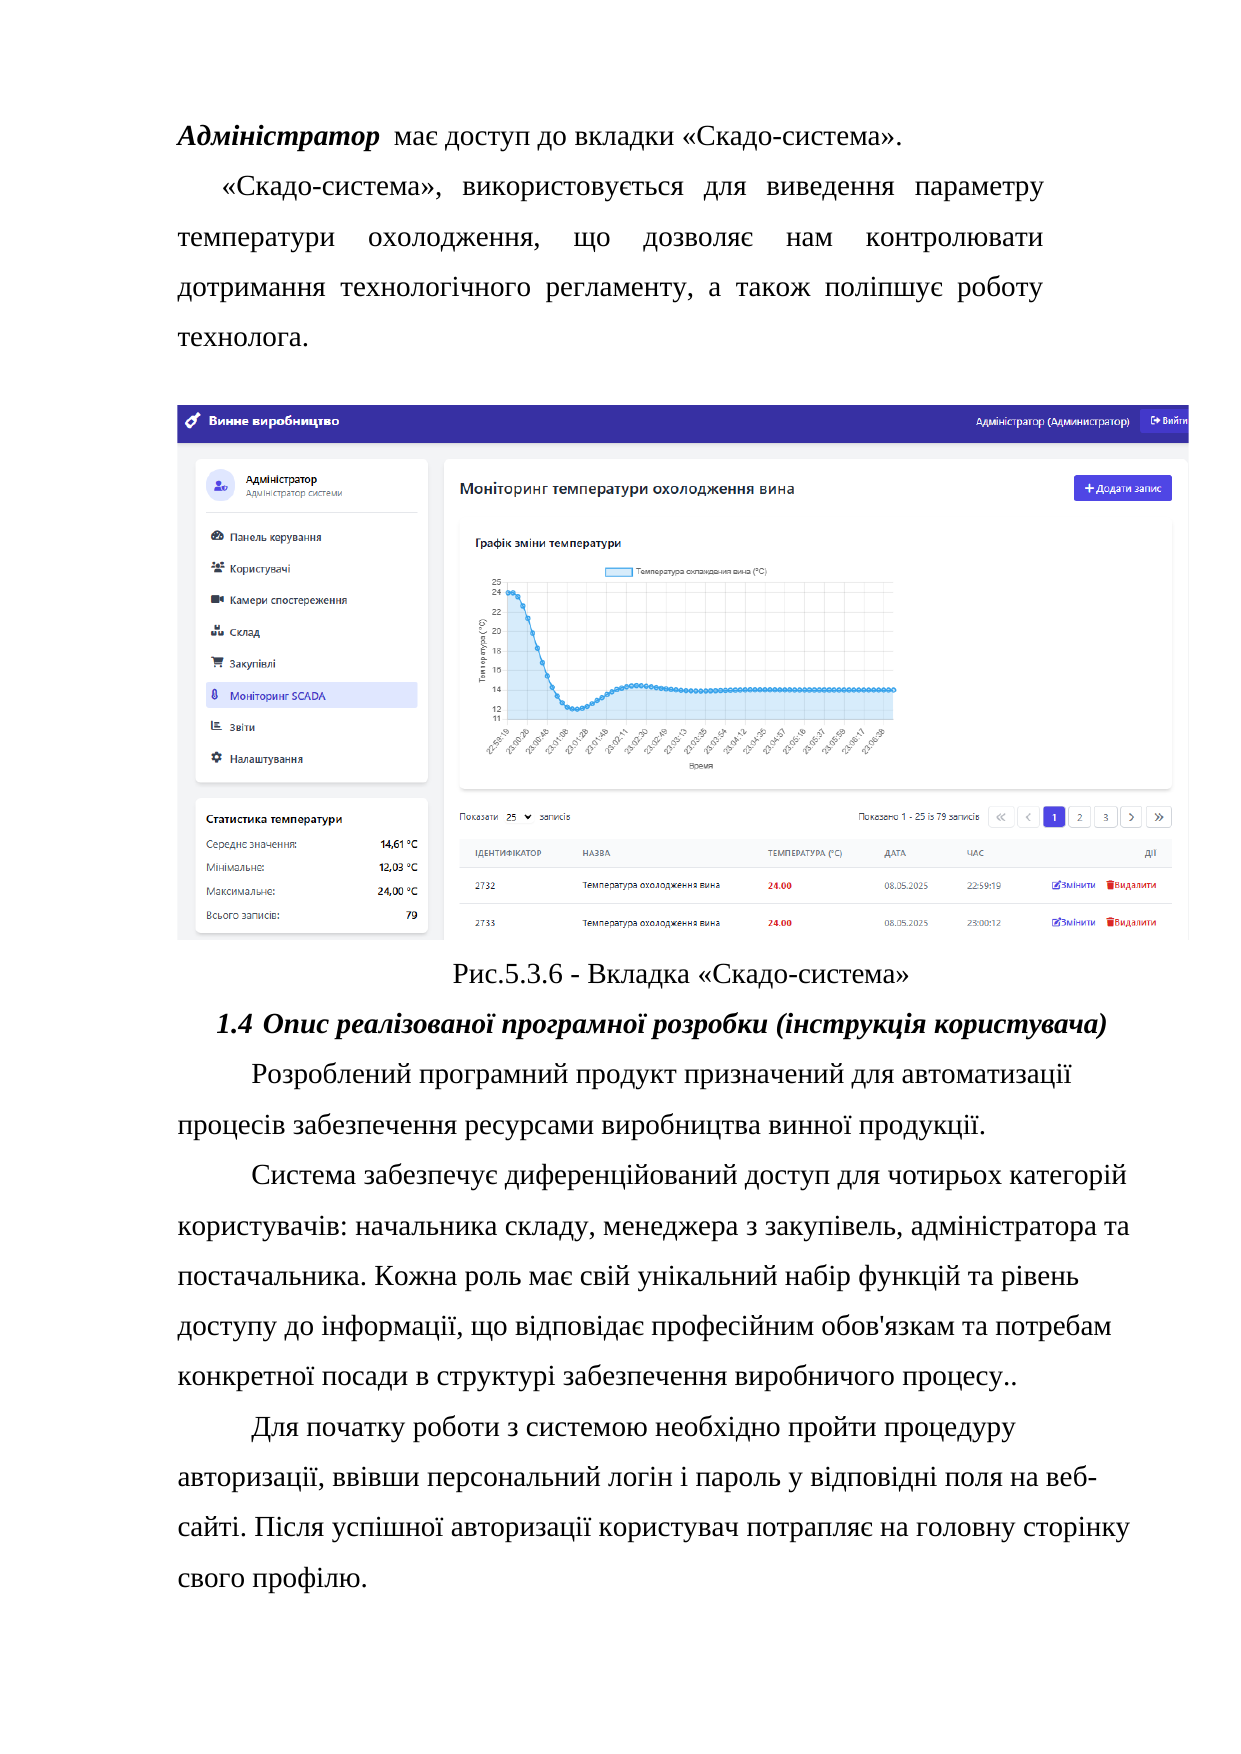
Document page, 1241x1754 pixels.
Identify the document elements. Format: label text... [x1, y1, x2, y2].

text Розроблений програмний продукт призначений для автоматизації процесів забезпечення ресурсами виробництва винної продукції. [177, 1057, 1152, 1141]
text Рис.5.3.6 - Вкладка «Скадо-система» [281, 956, 1081, 989]
text Для початку роботи з системою необхідно пройти процедуру авторизації, ввівши персональний логін і пароль у відповідні поля на веб-сайті. Після успішної авторизації користувач потрапляє на головну сторінку свого профілю. [177, 1409, 1152, 1593]
text Система забезпечує диференційований доступ для чотирьох категорій користувачів: начальника складу, менеджера з закупівель, адміністратора та постачальника. Кожна роль має свій унікальний набір функцій та рівень доступу до інформації, що відповідає професійним обов'язкам та потребам конкретної посади в структурі забезпечення виробничого процесу.. [177, 1157, 1152, 1392]
subtitle Опис реалізованої програмної розробки (інструкція користувача) [216, 1006, 1152, 1040]
text «Скадо-система», використовується для виведення параметру температури охолодження, що дозволяє нам контролювати дотримання технологічного регламенту, а також поліпшує роботу технолога. [177, 168, 1044, 353]
picture [177, 405, 1189, 940]
text Адміністратор має доступ до вкладки «Скадо-система». [177, 118, 1152, 152]
